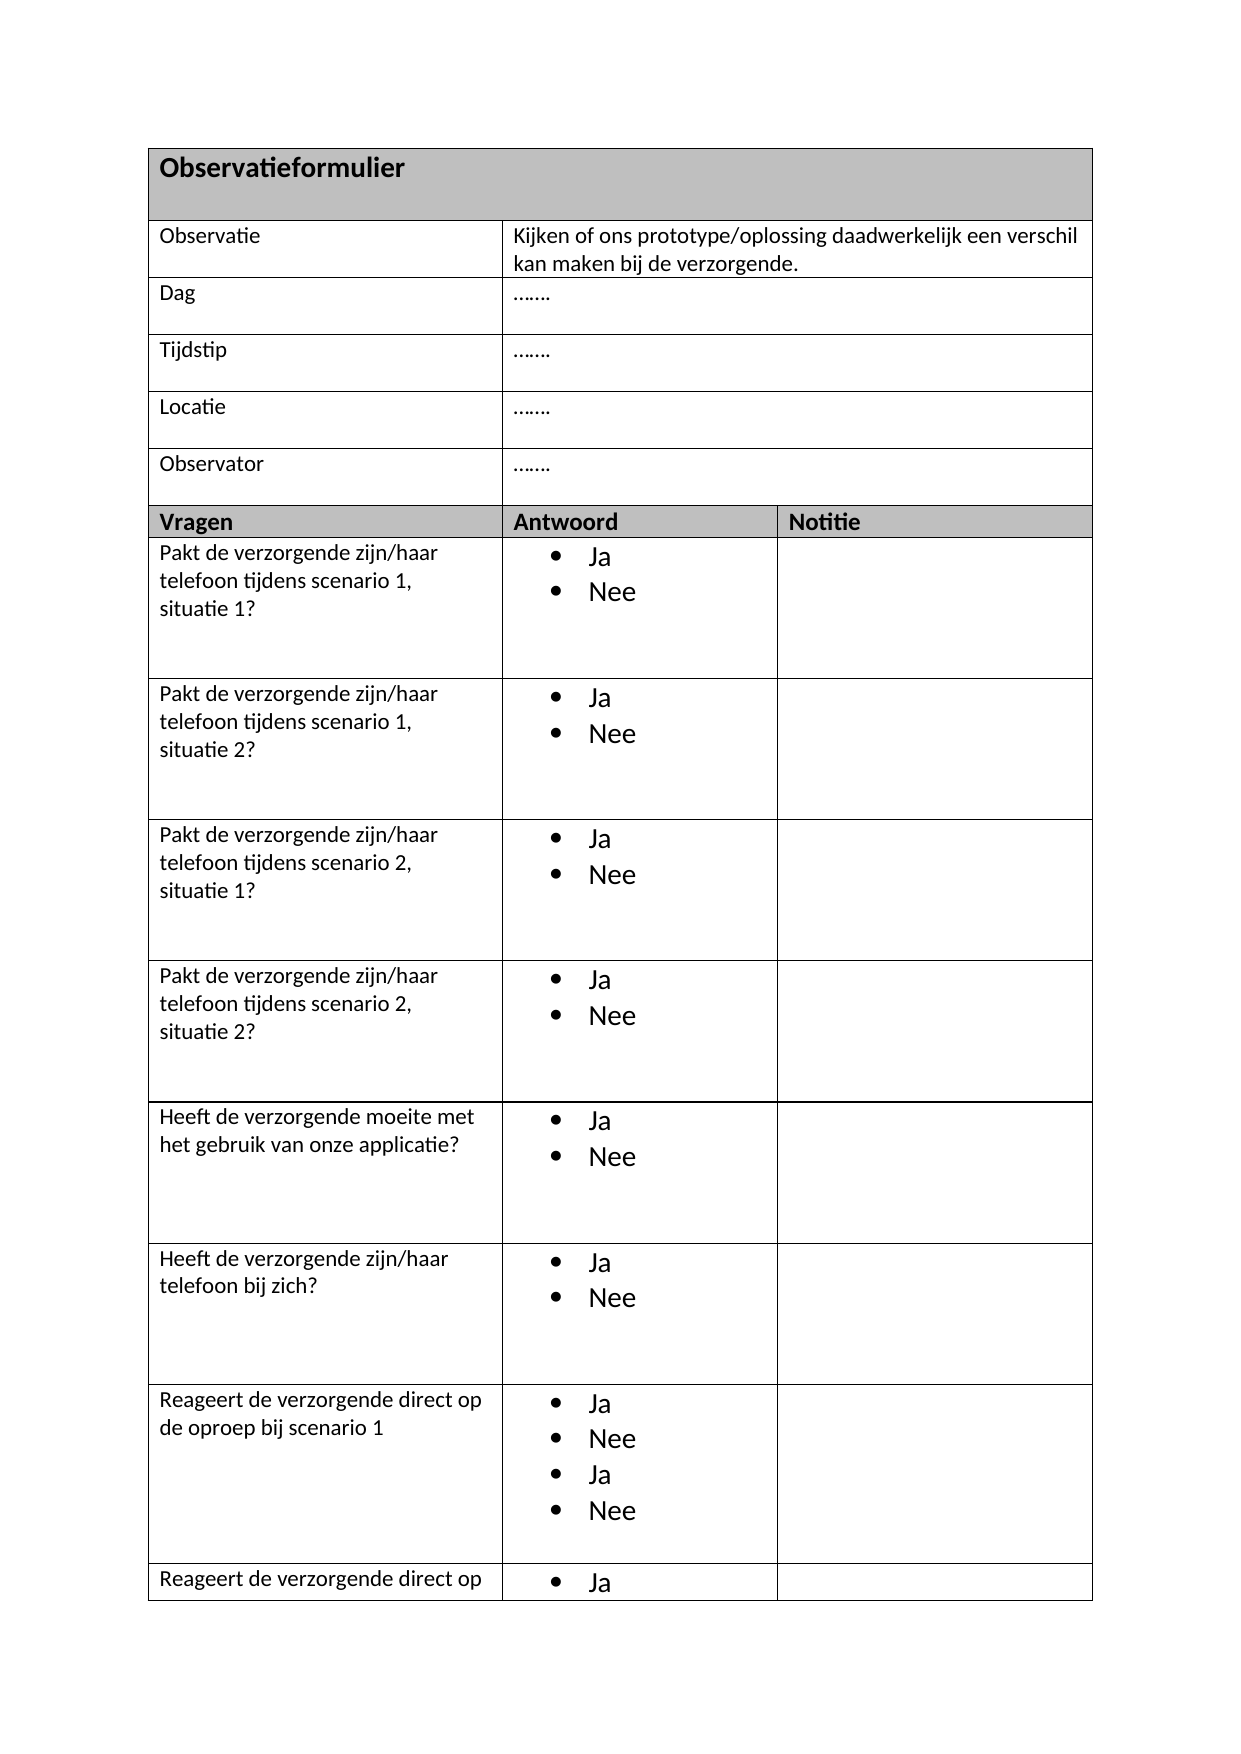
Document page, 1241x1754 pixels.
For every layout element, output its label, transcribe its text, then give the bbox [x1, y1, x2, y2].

table_cell [778, 1385, 1092, 1563]
table_cell Pakt de verzorgende zijn/haar telefoon tijdens scenario 1, situatie 1? [149, 538, 502, 678]
table_cell Ja Nee Ja Nee [503, 1564, 777, 1599]
table_cell Vragen [149, 506, 502, 537]
table_cell ……. [503, 278, 1092, 334]
table_cell [778, 1564, 1092, 1599]
table_cell Kijken of ons prototype/oplossing daadwerkelijk een verschil kan maken bij de verzorgende. [503, 221, 1092, 277]
table_cell ……. [503, 335, 1092, 391]
table_cell ……. [503, 449, 1092, 505]
table_cell Ja Nee [503, 961, 777, 1101]
table_cell Pakt de verzorgende zijn/haar telefoon tijdens scenario 1, situatie 2? [149, 679, 502, 819]
table_cell Antwoord [503, 506, 777, 537]
table_cell [778, 679, 1092, 819]
table_cell Tijdstip [149, 335, 502, 391]
table_cell Ja Nee Ja Nee [503, 1385, 777, 1563]
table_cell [149, 1564, 502, 1599]
table_cell Heeft de verzorgende zijn/haar telefoon bij zich? [149, 1244, 502, 1384]
table_cell [778, 538, 1092, 678]
table_header Observatieformulier [149, 149, 1092, 220]
table_cell ……. [503, 392, 1092, 448]
table_cell Locatie [149, 392, 502, 448]
table_cell Ja Nee [503, 820, 777, 960]
table_cell [778, 820, 1092, 960]
table_cell Pakt de verzorgende zijn/haar telefoon tijdens scenario 2, situatie 1? [149, 820, 502, 960]
table_cell Pakt de verzorgende zijn/haar telefoon tijdens scenario 2, situatie 2? [149, 961, 502, 1101]
table_cell Notitie [778, 506, 1092, 537]
table_cell Dag [149, 278, 502, 334]
table_cell [778, 1103, 1092, 1243]
table_cell Observatie [149, 221, 502, 277]
table_cell Ja Nee [503, 679, 777, 819]
table_cell [778, 1244, 1092, 1384]
table_cell Ja Nee [503, 1244, 777, 1384]
table_cell Reageert de verzorgende direct op de oproep bij scenario 1 [149, 1385, 502, 1563]
table_cell [778, 961, 1092, 1101]
table_cell Ja Nee [503, 538, 777, 678]
table_cell Ja Nee [503, 1103, 777, 1243]
table_cell Heeft de verzorgende moeite met het gebruik van onze applicatie? [149, 1103, 502, 1243]
table_cell Observator [149, 449, 502, 505]
